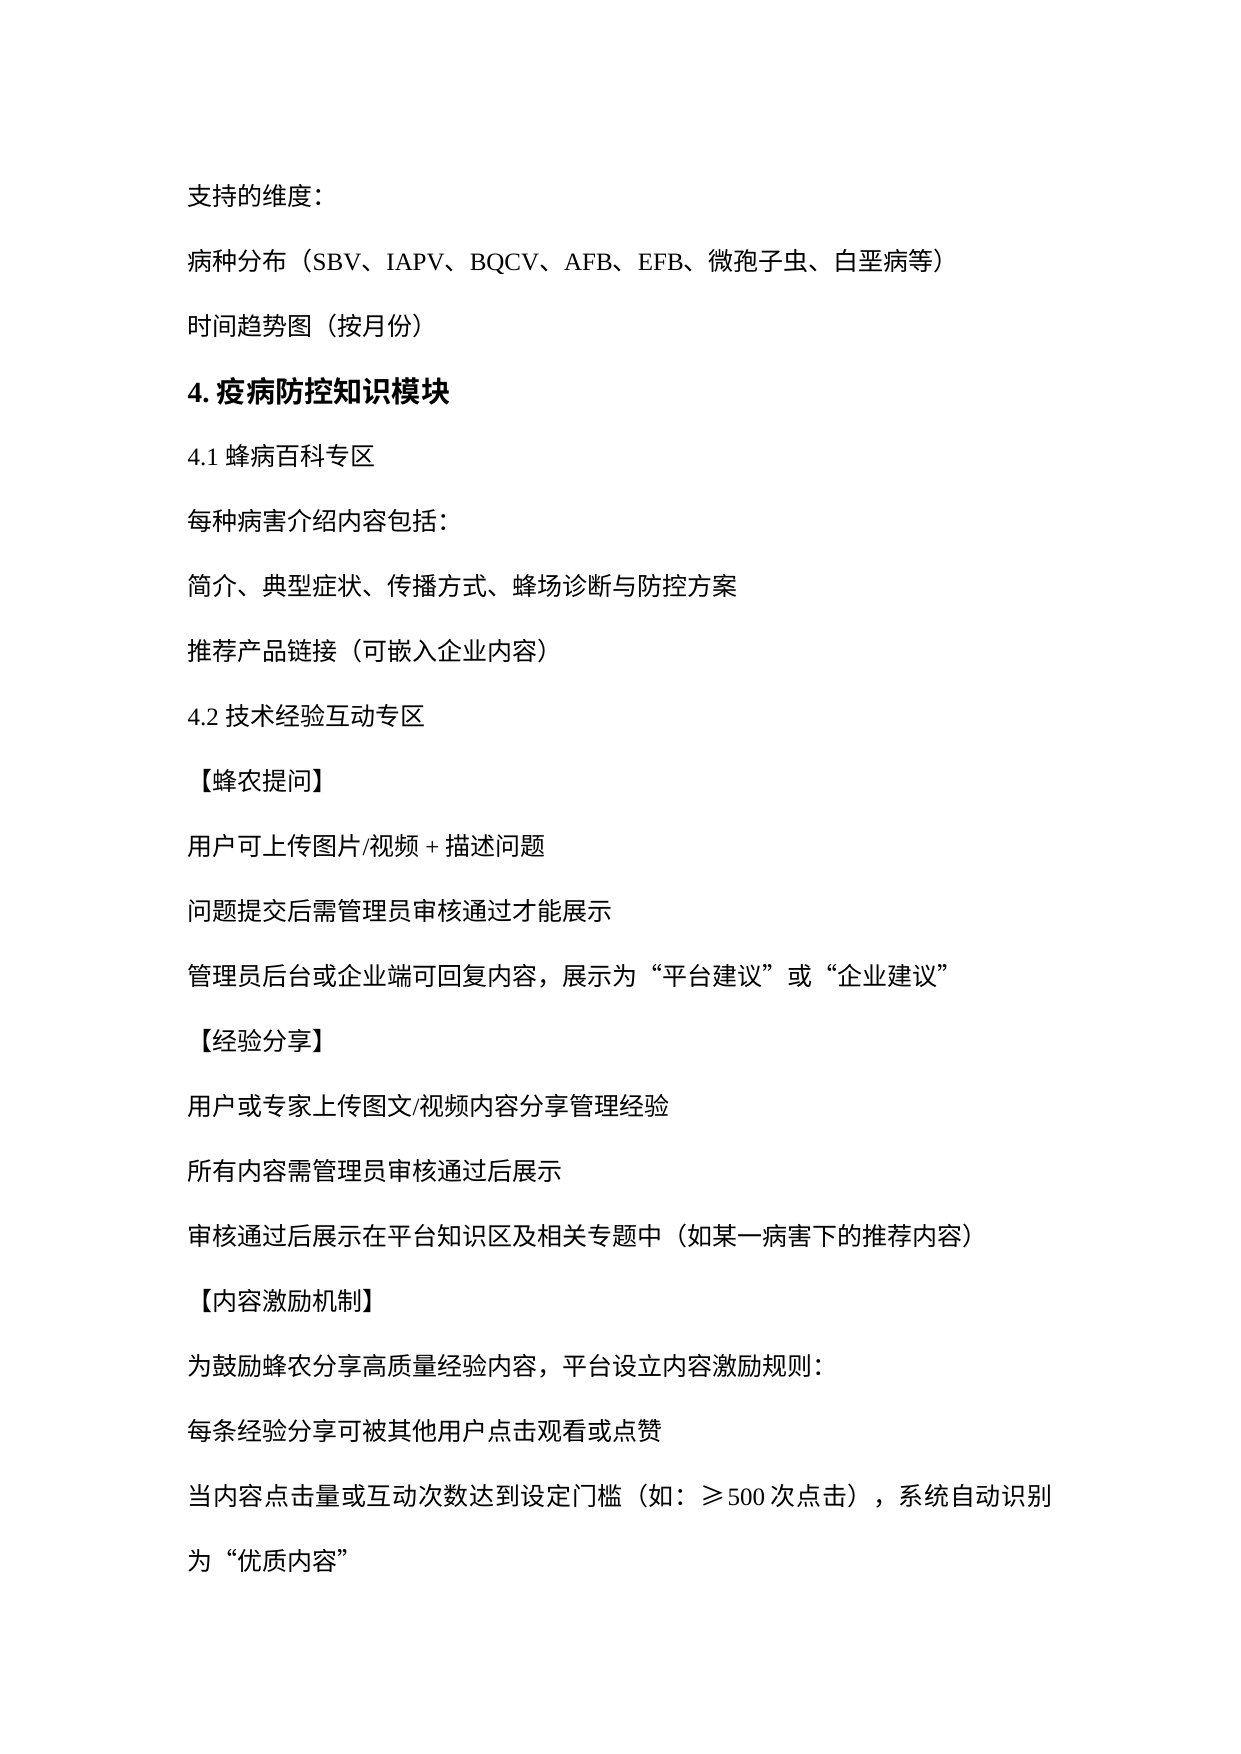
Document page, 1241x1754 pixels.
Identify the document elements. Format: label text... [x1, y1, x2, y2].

text 每条经验分享可被其他用户点击观看或点赞 [187, 1397, 1053, 1462]
text 管理员后台或企业端可回复内容，展示为“平台建议”或“企业建议” [187, 942, 1053, 1007]
text 用户可上传图片/视频 + 描述问题 [187, 812, 1053, 877]
text 【经验分享】 [187, 1007, 1053, 1072]
text 支持的维度： [187, 162, 1053, 227]
text 所有内容需管理员审核通过后展示 [187, 1137, 1053, 1202]
text 4.2 技术经验互动专区 [187, 682, 1053, 747]
text 推荐产品链接（可嵌入企业内容） [187, 617, 1053, 682]
text 用户或专家上传图文/视频内容分享管理经验 [187, 1072, 1053, 1137]
text 每种病害介绍内容包括： [187, 487, 1053, 552]
text 【内容激励机制】 [187, 1267, 1053, 1332]
text 病种分布（SBV、IAPV、BQCV、AFB、EFB、微孢子虫、白垩病等） [187, 227, 1053, 292]
text 问题提交后需管理员审核通过才能展示 [187, 877, 1053, 942]
text 为鼓励蜂农分享高质量经验内容，平台设立内容激励规则： [187, 1332, 1053, 1397]
text 4. 疫病防控知识模块 [187, 357, 1053, 422]
text 【蜂农提问】 [187, 747, 1053, 812]
text 审核通过后展示在平台知识区及相关专题中（如某一病害下的推荐内容） [187, 1202, 1053, 1267]
text 简介、典型症状、传播方式、蜂场诊断与防控方案 [187, 552, 1053, 617]
text 时间趋势图（按月份） [187, 292, 1053, 357]
text 当内容点击量或互动次数达到设定门槛（如：≥500次点击），系统自动识别为“优质内容” [187, 1462, 1053, 1592]
text 4.1 蜂病百科专区 [187, 422, 1053, 487]
